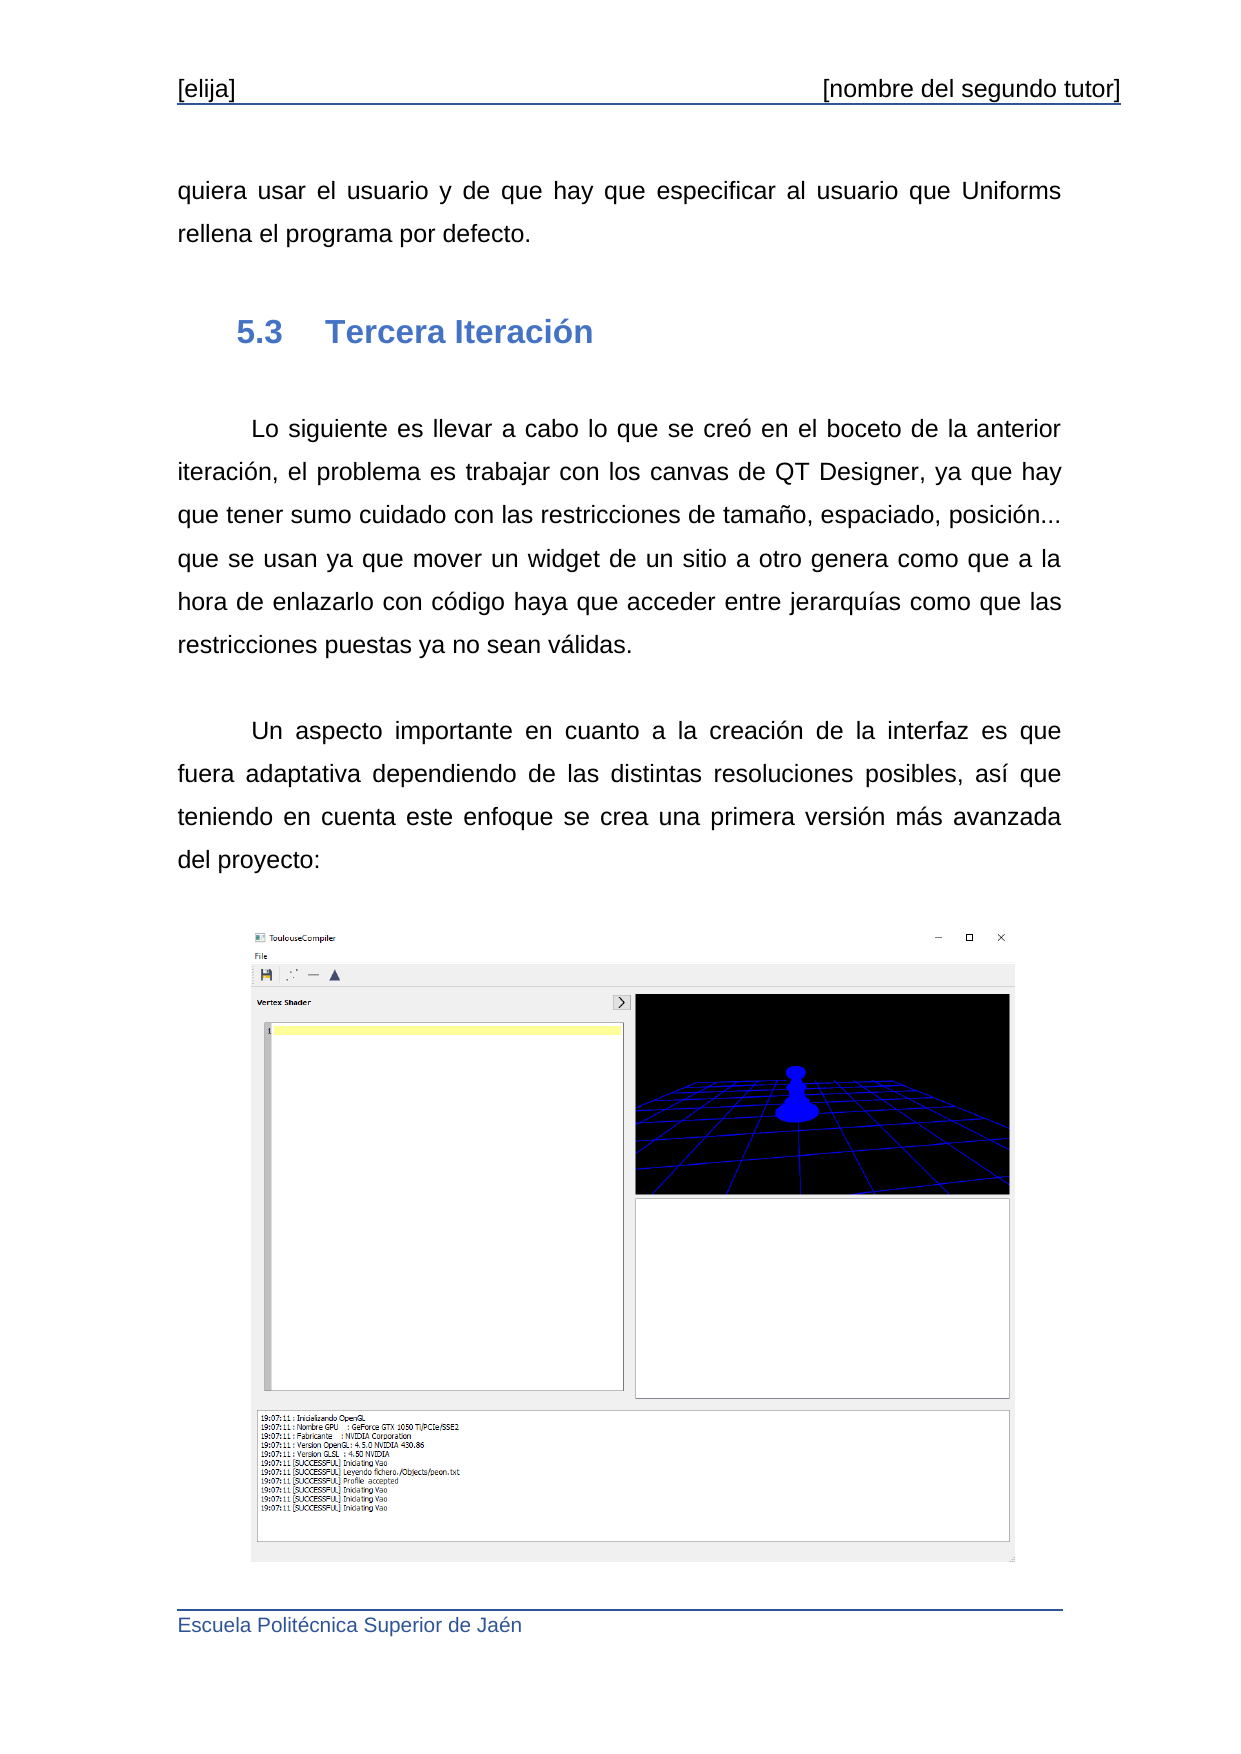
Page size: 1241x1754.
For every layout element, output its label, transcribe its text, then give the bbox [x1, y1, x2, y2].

picture [251, 931, 1015, 1562]
text Un aspecto importante en cuanto a la creación de la interfaz es que fuera adaptativa dependiendo de las distintas resoluciones posibles, así que teniendo en cuenta este enfoque se crea una primera versión más avanzada del proyecto: [177, 716, 1063, 874]
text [177, 176, 1063, 248]
subtitle Tercera Iteración [236, 313, 1063, 351]
text Lo siguiente es llevar a cabo lo que se creó en el boceto de la anterior iteración, el problema es trabajar con los canvas de QT Designer, ya que hay que tener sumo cuidado con las restricciones de tamaño, espaciado, posición... que se usan ya que mover un widget de un sitio a otro genera como que a la hora de enlazarlo con código haya que acceder entre jerarquías como que las restricciones puestas ya no sean válidas. [177, 414, 1063, 659]
